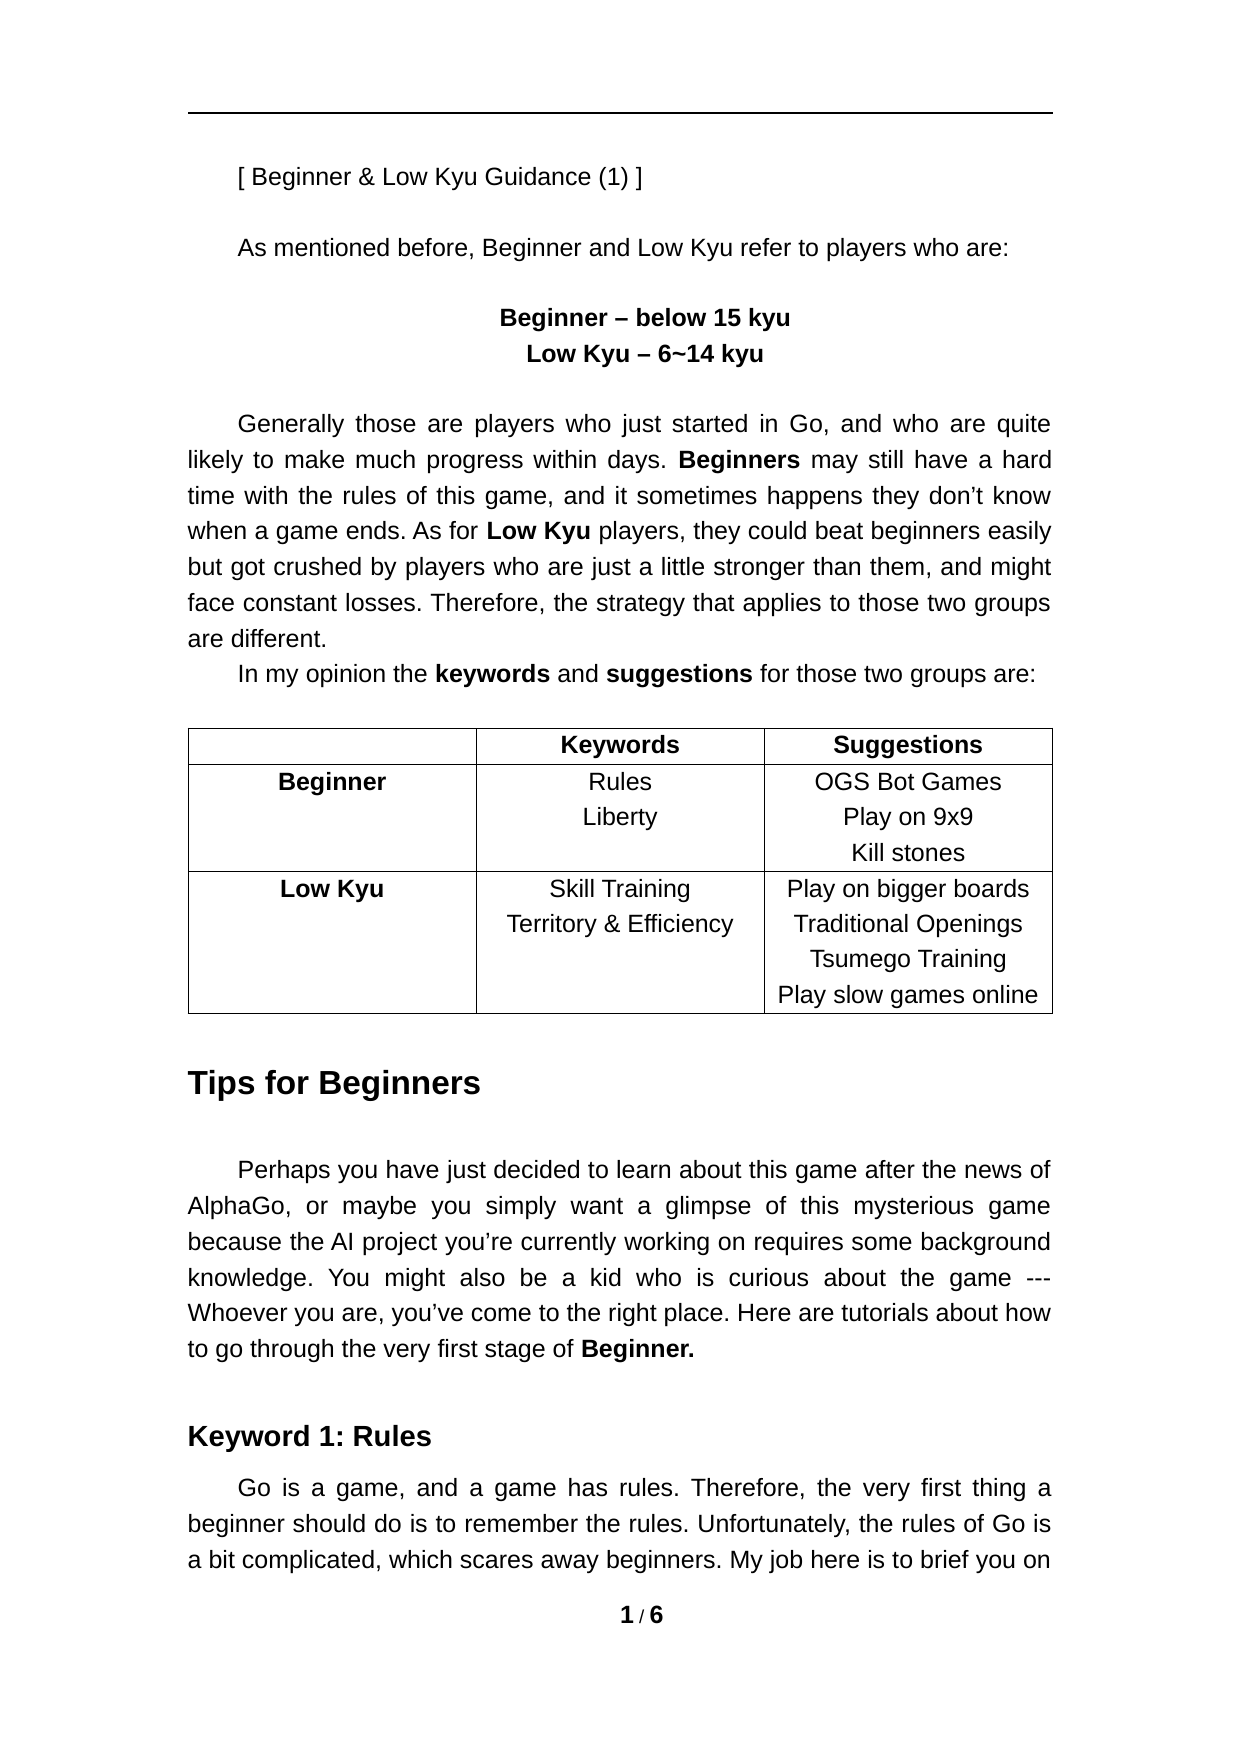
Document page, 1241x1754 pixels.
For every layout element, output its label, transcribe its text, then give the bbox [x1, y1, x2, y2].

table_cell OGS Bot Games Play on 9x9 Kill stones [765, 765, 1052, 871]
table_cell Rules Liberty [477, 765, 764, 871]
table_header Suggestions [765, 729, 1052, 764]
table_cell Low Kyu [189, 872, 476, 1013]
table_cell Play on bigger boards Traditional Openings Tsumego Training Play slow games online [765, 872, 1052, 1013]
text Perhaps you have just decided to learn about this game after the news of AlphaGo, or maybe you simply want a glimpse of this mysterious game because the AI project you’re currently working on requires some background knowledge. You might also be a kid who is curious about the game --- Whoever you are, you’ve come to the right place. Here are tutorials about how to go through the very first stage of Beginner. [187, 1154, 1053, 1365]
text Tips for Beginners [187, 1049, 1053, 1114]
text Generally those are players who just started in Go, and who are quite likely to make much progress within days. Beginners may still have a hard time with the rules of this game, and it sometimes happens they don’t know when a game ends. As for Low Kyu players, they could beat beginners easily but got crushed by players who are just a little stronger than them, and might face constant losses. Therefore, the strategy that applies to those two groups are different. [187, 407, 1053, 654]
table_header Keywords [477, 729, 764, 764]
text Keyword 1: Rules [187, 1403, 1053, 1468]
text Low Kyu – 6~14 kyu [187, 337, 1053, 369]
text [ Beginner & Low Kyu Guidance (1) ] [187, 160, 1053, 193]
table_header [189, 729, 476, 764]
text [187, 1471, 1053, 1575]
table_cell Skill Training Territory & Efficiency [477, 872, 764, 1013]
table_cell Beginner [189, 765, 476, 871]
text In my opinion the keywords and suggestions for those two groups are: [187, 657, 1053, 689]
text As mentioned before, Beginner and Low Kyu refer to players who are: [187, 231, 1053, 263]
text Beginner – below 15 kyu [187, 301, 1053, 334]
